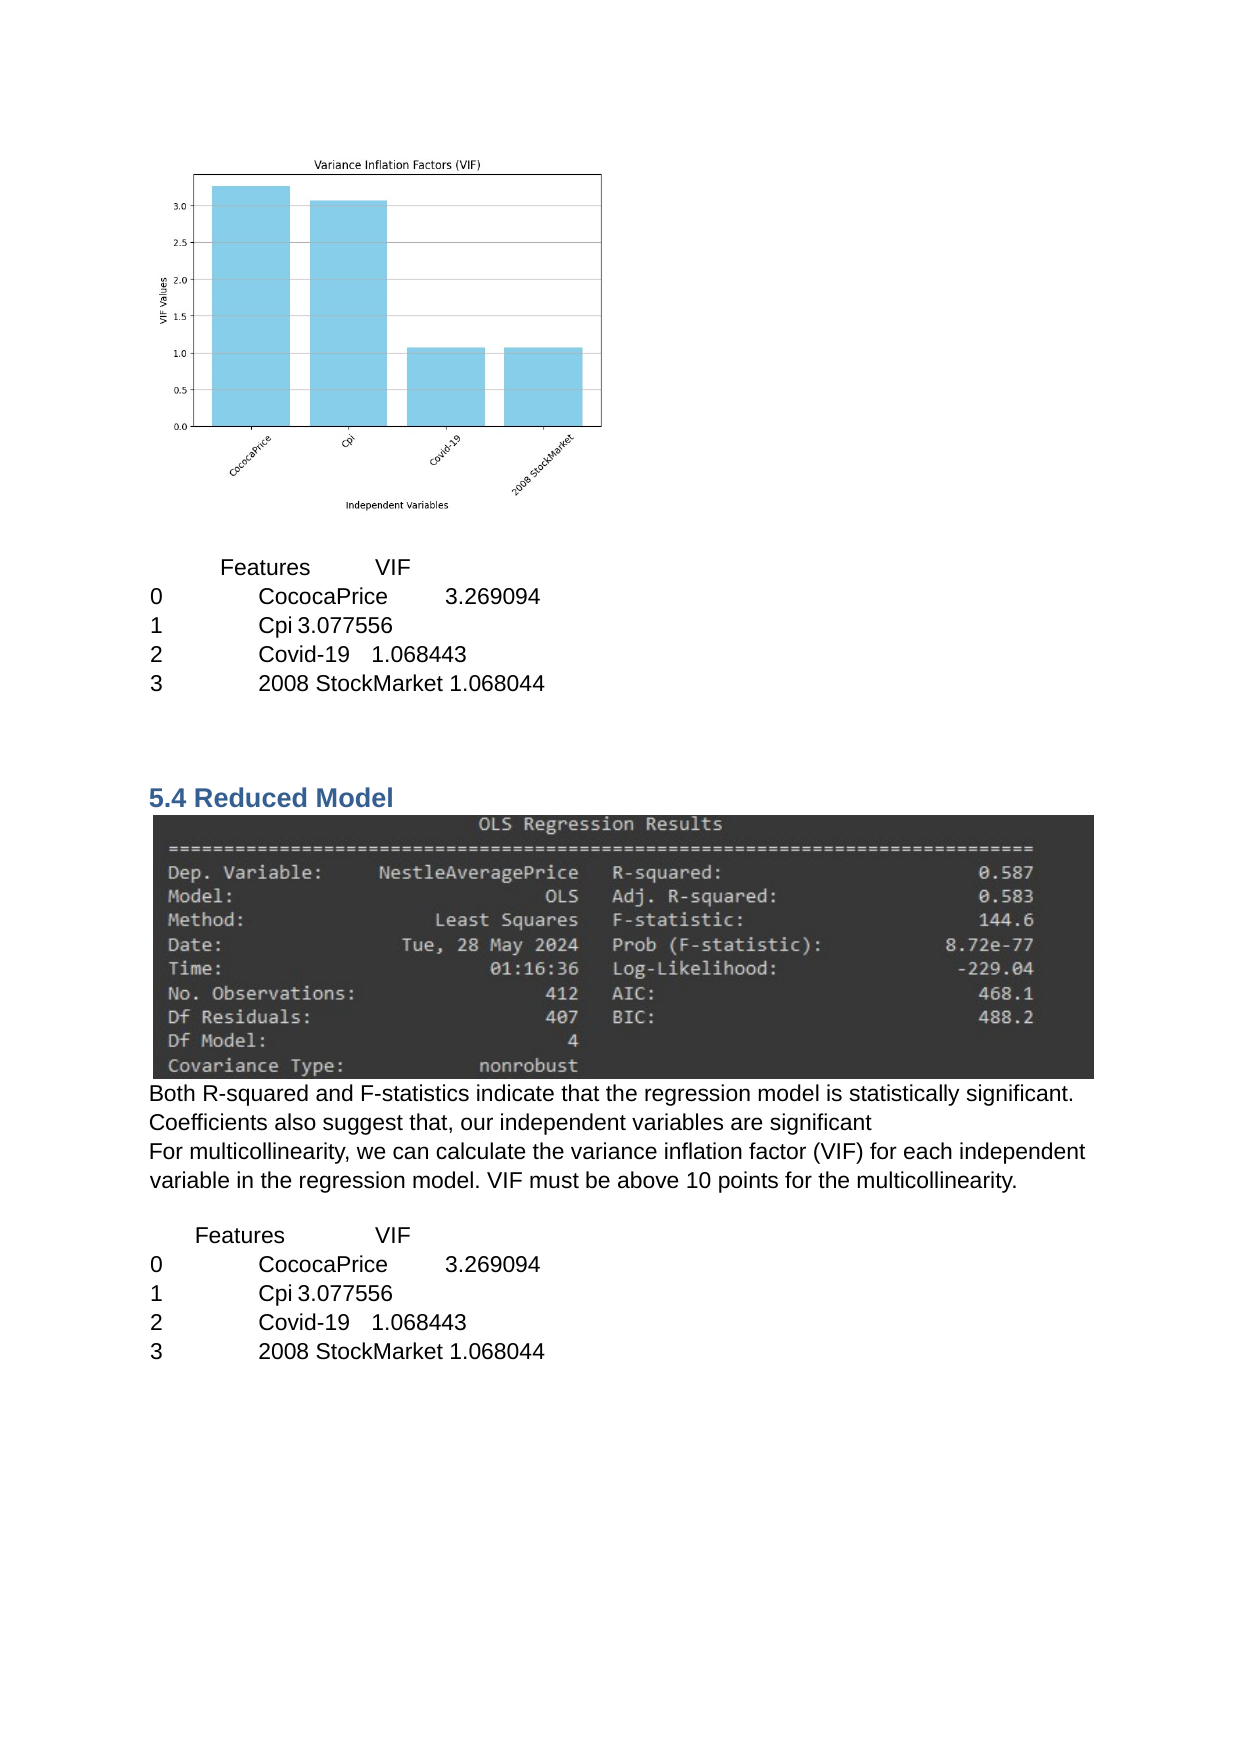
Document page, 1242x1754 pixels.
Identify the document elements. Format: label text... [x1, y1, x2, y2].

list 2008 StockMarket 1.068044 [150, 1338, 1093, 1364]
subtitle 5.4 Reduced Model [148, 782, 1094, 813]
text Features VIF [150, 1222, 1094, 1248]
text Features VIF [150, 554, 1094, 580]
picture [153, 153, 607, 516]
text Both R-squared and F-statistics indicate that the regression model is statistically significant. [148, 1080, 1093, 1107]
picture [153, 815, 1094, 1079]
list 2008 StockMarket 1.068044 [150, 670, 1093, 696]
list Covid-19 1.068443 [150, 641, 1093, 667]
text Coefficients also suggest that, our independent variables are significant [148, 1109, 1093, 1136]
list CococaPrice 3.269094 [150, 1251, 1093, 1277]
list Cpi 3.077556 [150, 612, 1093, 638]
text For multicollinearity, we can calculate the variance inflation factor (VIF) for each independent variable in the regression model. VIF must be above 10 points for the multicollinearity. [148, 1138, 1093, 1193]
list Cpi 3.077556 [150, 1280, 1093, 1306]
list Covid-19 1.068443 [150, 1309, 1093, 1335]
list CococaPrice 3.269094 [150, 583, 1093, 609]
